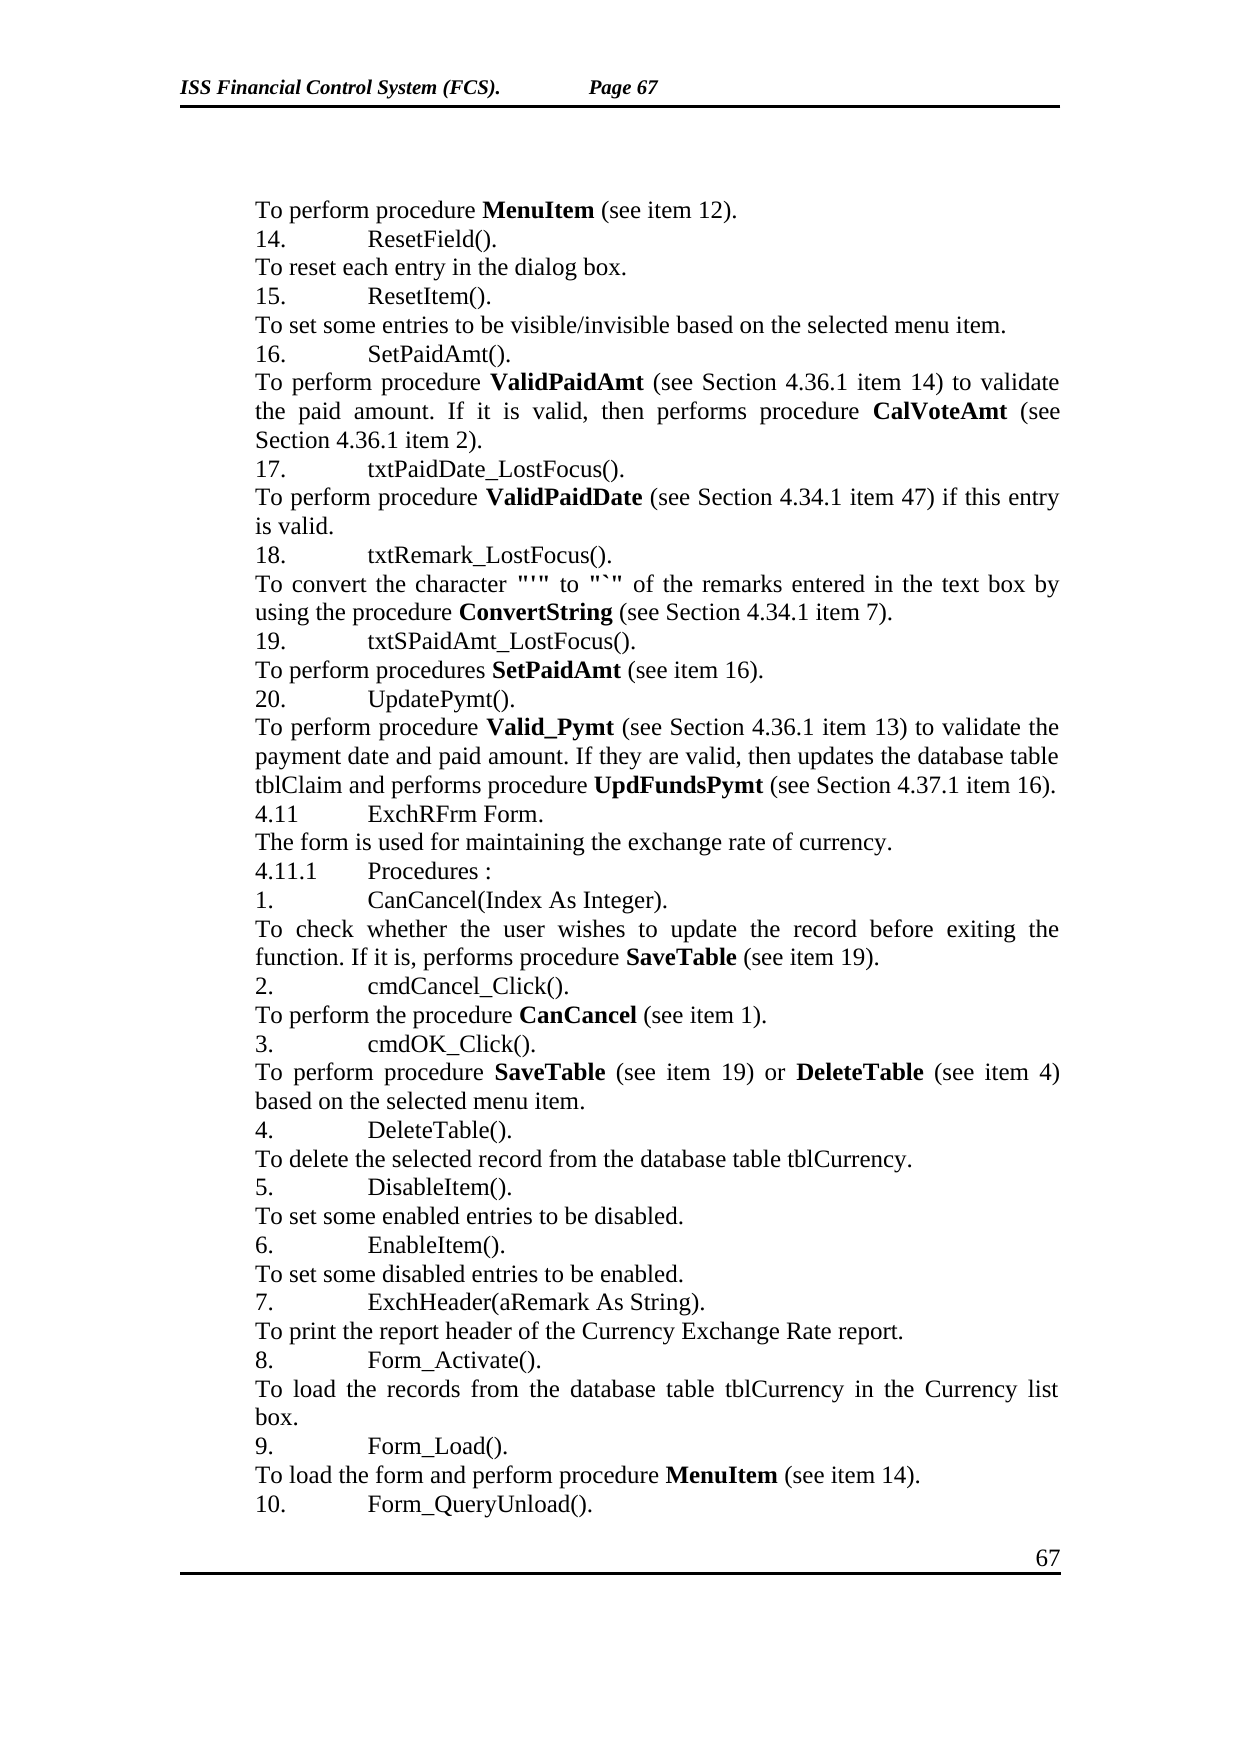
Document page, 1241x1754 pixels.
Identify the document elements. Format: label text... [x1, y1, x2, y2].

text To perform procedures SetPaidAmt (see item 16). [255, 655, 1060, 684]
text 2. cmdCancel_Click(). [255, 971, 1060, 1000]
text To set some enabled entries to be disabled. [255, 1201, 1060, 1230]
text 8. Form_Activate(). [255, 1345, 1060, 1374]
text 14. ResetField(). [255, 224, 1060, 252]
text To reset each entry in the dialog box. [255, 252, 1060, 281]
text 5. DisableItem(). [255, 1172, 1060, 1201]
text 3. cmdOK_Click(). [255, 1029, 1060, 1057]
text To load the form and perform procedure MenuItem (see item 14). [255, 1460, 1060, 1489]
text The form is used for maintaining the exchange rate of currency. [255, 827, 1060, 856]
text 7. ExchHeader(aRemark As String). [255, 1287, 1060, 1316]
text 1. CanCancel(Index As Integer). [255, 885, 1060, 914]
text To perform procedure ValidPaidAmt (see Section 4.36.1 item 14) to validate the paid amount. If it is valid, then performs procedure CalVoteAmt (see Section 4.36.1 item 2). [255, 367, 1060, 454]
text 19. txtSPaidAmt_LostFocus(). [255, 626, 1060, 655]
text 16. SetPaidAmt(). [255, 339, 1060, 367]
text To load the records from the database table tblCurrency in the Currency list box. [255, 1374, 1060, 1431]
text 4. DeleteTable(). [255, 1115, 1060, 1144]
text 6. EnableItem(). [255, 1230, 1060, 1259]
text To print the report header of the Currency Exchange Rate report. [255, 1316, 1060, 1345]
text 20. UpdatePymt(). [255, 684, 1060, 712]
text 9. Form_Load(). [255, 1431, 1060, 1460]
text To set some disabled entries to be enabled. [255, 1259, 1060, 1287]
text To perform procedure ValidPaidDate (see Section 4.34.1 item 47) if this entry is valid. [255, 482, 1060, 540]
text To convert the character "'" to "`" of the remarks entered in the text box by using the procedure ConvertString (see Section 4.34.1 item 7). [255, 569, 1060, 626]
text To perform the procedure CanCancel (see item 1). [255, 1000, 1060, 1029]
text To check whether the user wishes to update the record before exiting the function. If it is, performs procedure SaveTable (see item 19). [255, 914, 1060, 971]
text 4.11 ExchRFrm Form. [255, 799, 1060, 827]
text To perform procedure Valid_Pymt (see Section 4.36.1 item 13) to validate the payment date and paid amount. If they are valid, then updates the database table tblClaim and performs procedure UpdFundsPymt (see Section 4.37.1 item 16). [255, 712, 1060, 799]
text 18. txtRemark_LostFocus(). [255, 540, 1060, 569]
text 4.11.1 Procedures : [255, 856, 1060, 885]
text To perform procedure SaveTable (see item 19) or DeleteTable (see item 4) based on the selected menu item. [255, 1057, 1060, 1115]
text To set some entries to be visible/invisible based on the selected menu item. [255, 310, 1060, 339]
text To perform procedure MenuItem (see item 12). [255, 195, 1060, 224]
text 10. Form_QueryUnload(). [255, 1489, 1060, 1517]
text 15. ResetItem(). [255, 281, 1060, 310]
text 17. txtPaidDate_LostFocus(). [255, 454, 1060, 482]
text To delete the selected record from the database table tblCurrency. [255, 1144, 1060, 1172]
